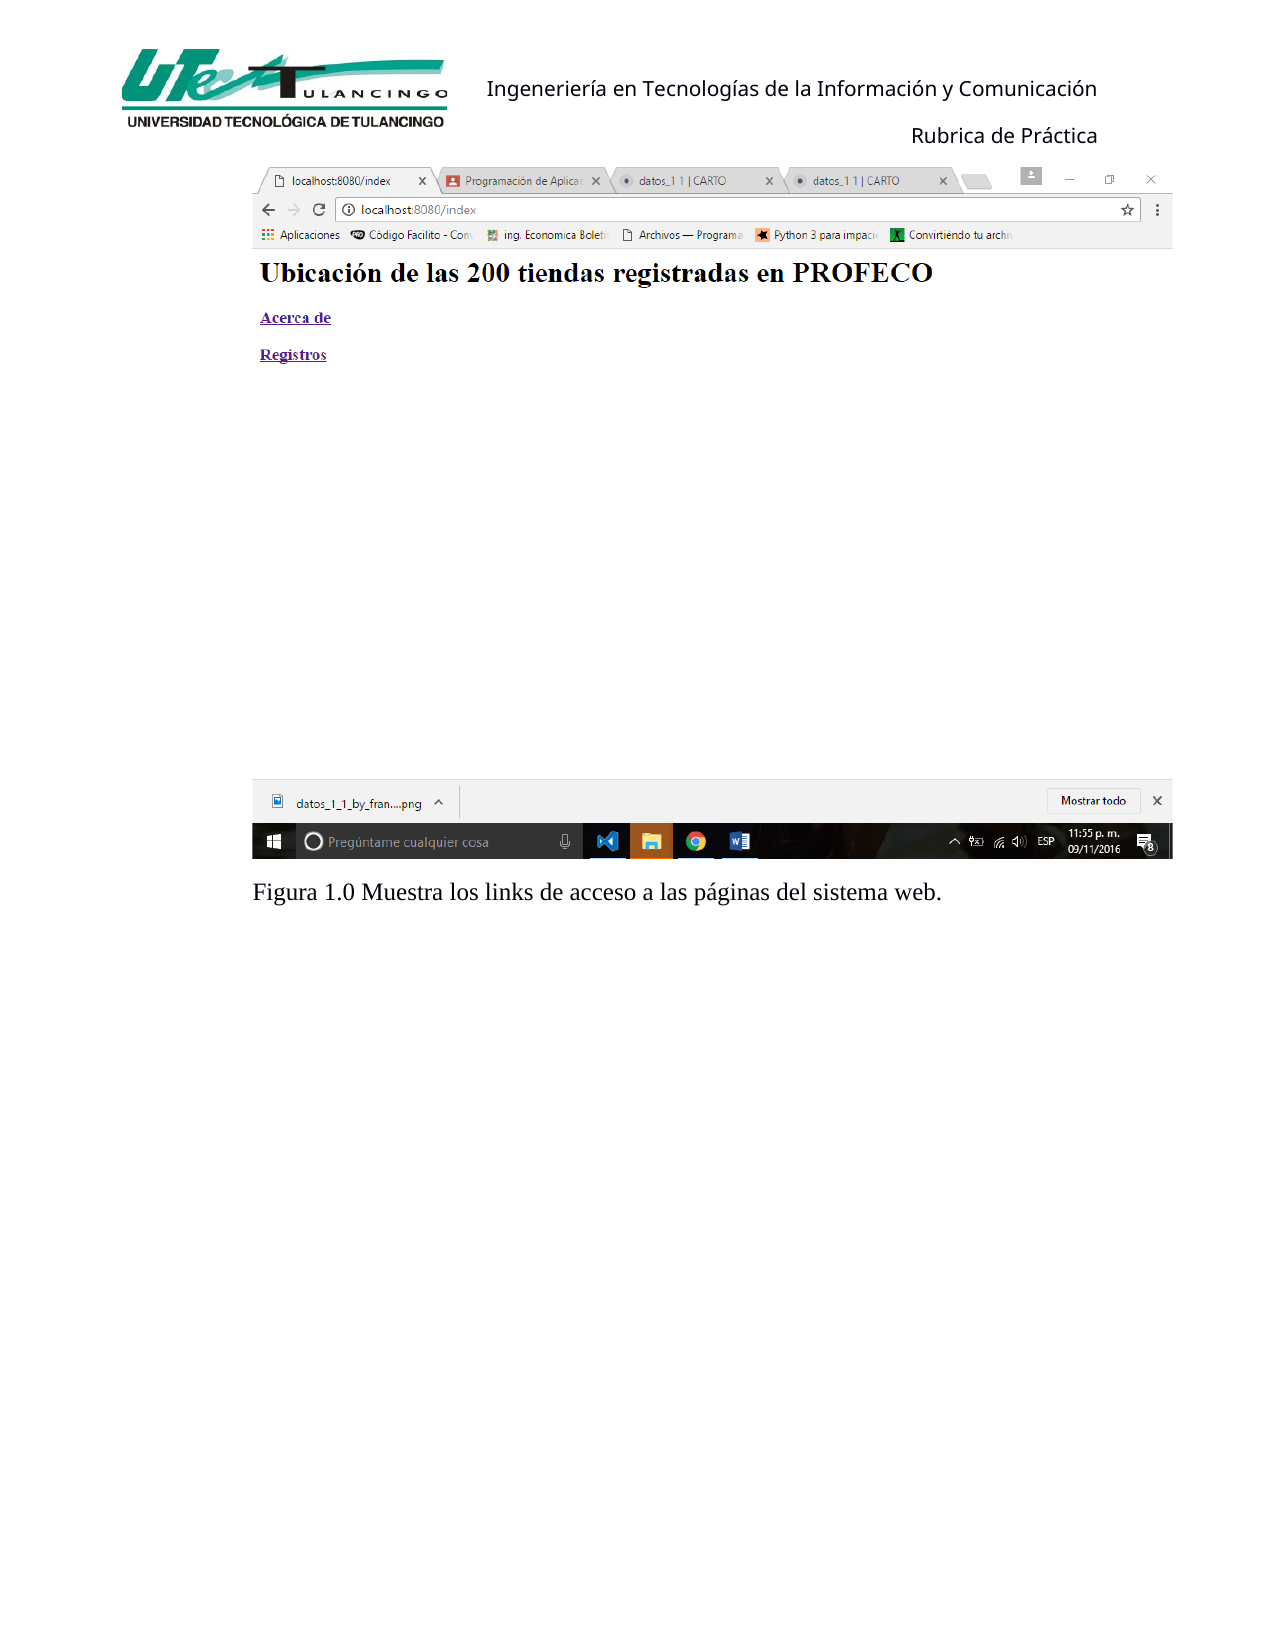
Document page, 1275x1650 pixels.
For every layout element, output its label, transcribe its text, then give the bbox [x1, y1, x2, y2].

text Figura 1.0 Muestra los links de acceso a las páginas del sistema web. [252, 877, 1098, 906]
picture [121, 49, 448, 127]
picture [252, 167, 1173, 859]
